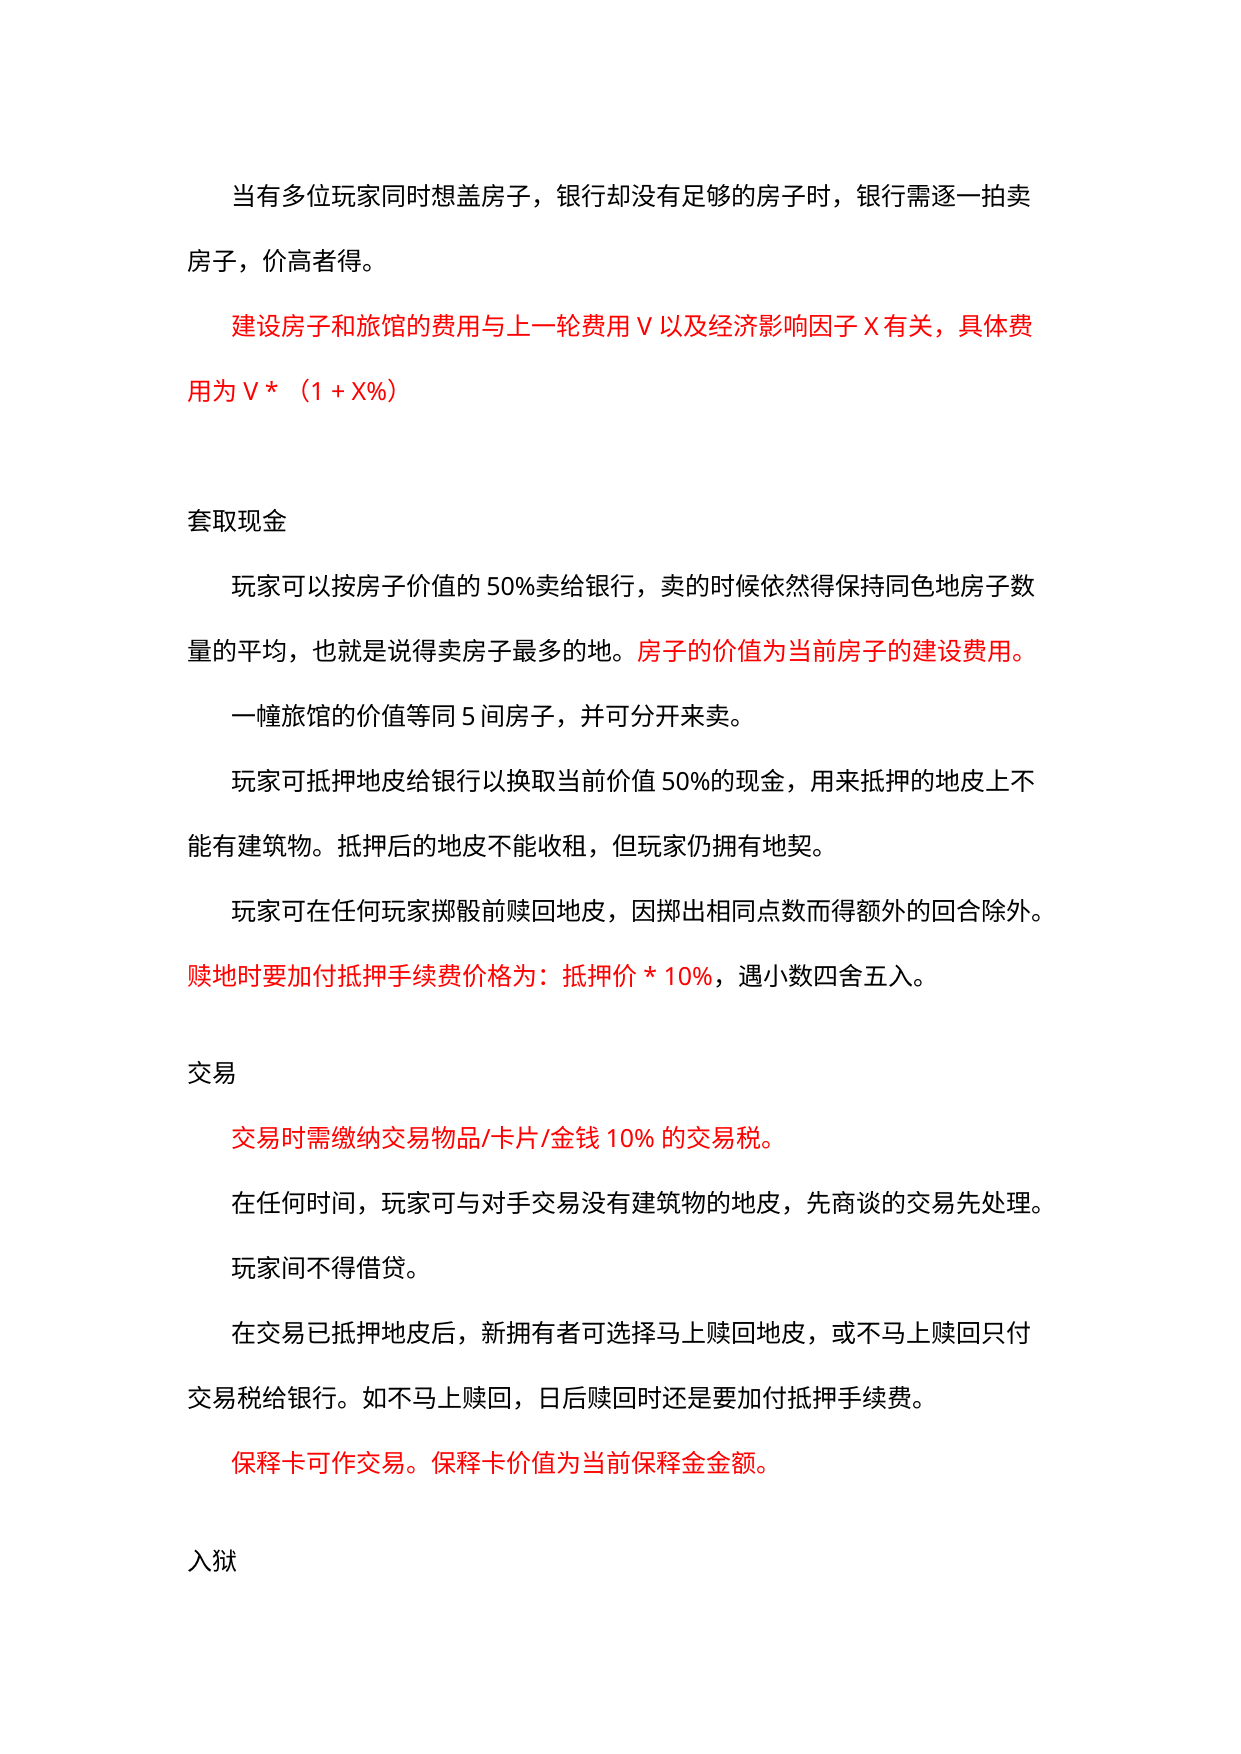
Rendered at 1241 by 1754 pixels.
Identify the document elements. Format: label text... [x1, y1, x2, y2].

text 交易 [187, 1039, 1053, 1104]
text 交易时需缴纳交易物品/卡片/金钱 10% 的交易税。 [187, 1104, 1053, 1169]
text 在交易已抵押地皮后，新拥有者可选择马上赎回地皮，或不马上赎回只付交易税给银行。如不马上赎回，日后赎回时还是要加付抵押手续费。 [187, 1299, 1053, 1429]
text 一幢旅馆的价值等同5间房子，并可分开来卖。 [187, 682, 1053, 747]
text 玩家可以按房子价值的50%卖给银行，卖的时候依然得保持同色地房子数量的平均，也就是说得卖房子最多的地。房子的价值为当前房子的建设费用。 [187, 552, 1053, 682]
text 入狱 [187, 1527, 1053, 1592]
text 当有多位玩家同时想盖房子，银行却没有足够的房子时，银行需逐一拍卖房子，价高者得。 [187, 162, 1053, 292]
text 玩家可抵押地皮给银行以换取当前价值50%的现金，用来抵押的地皮上不能有建筑物。抵押后的地皮不能收租，但玩家仍拥有地契。 [187, 747, 1053, 877]
text 在任何时间，玩家可与对手交易没有建筑物的地皮，先商谈的交易先处理。 [187, 1169, 1053, 1234]
text 玩家间不得借贷。 [187, 1234, 1053, 1299]
text 套取现金 [187, 487, 1053, 552]
text 保释卡可作交易。保释卡价值为当前保释金金额。 [187, 1429, 1053, 1494]
text 建设房子和旅馆的费用与上一轮费用 V 以及经济影响因子 X有关，具体费用为 V * （1 + X%） [187, 292, 1053, 422]
text 玩家可在任何玩家掷骰前赎回地皮，因掷出相同点数而得额外的回合除外。赎地时要加付抵押手续费价格为：抵押价 * 10%，遇小数四舍五入。 [187, 877, 1053, 1007]
